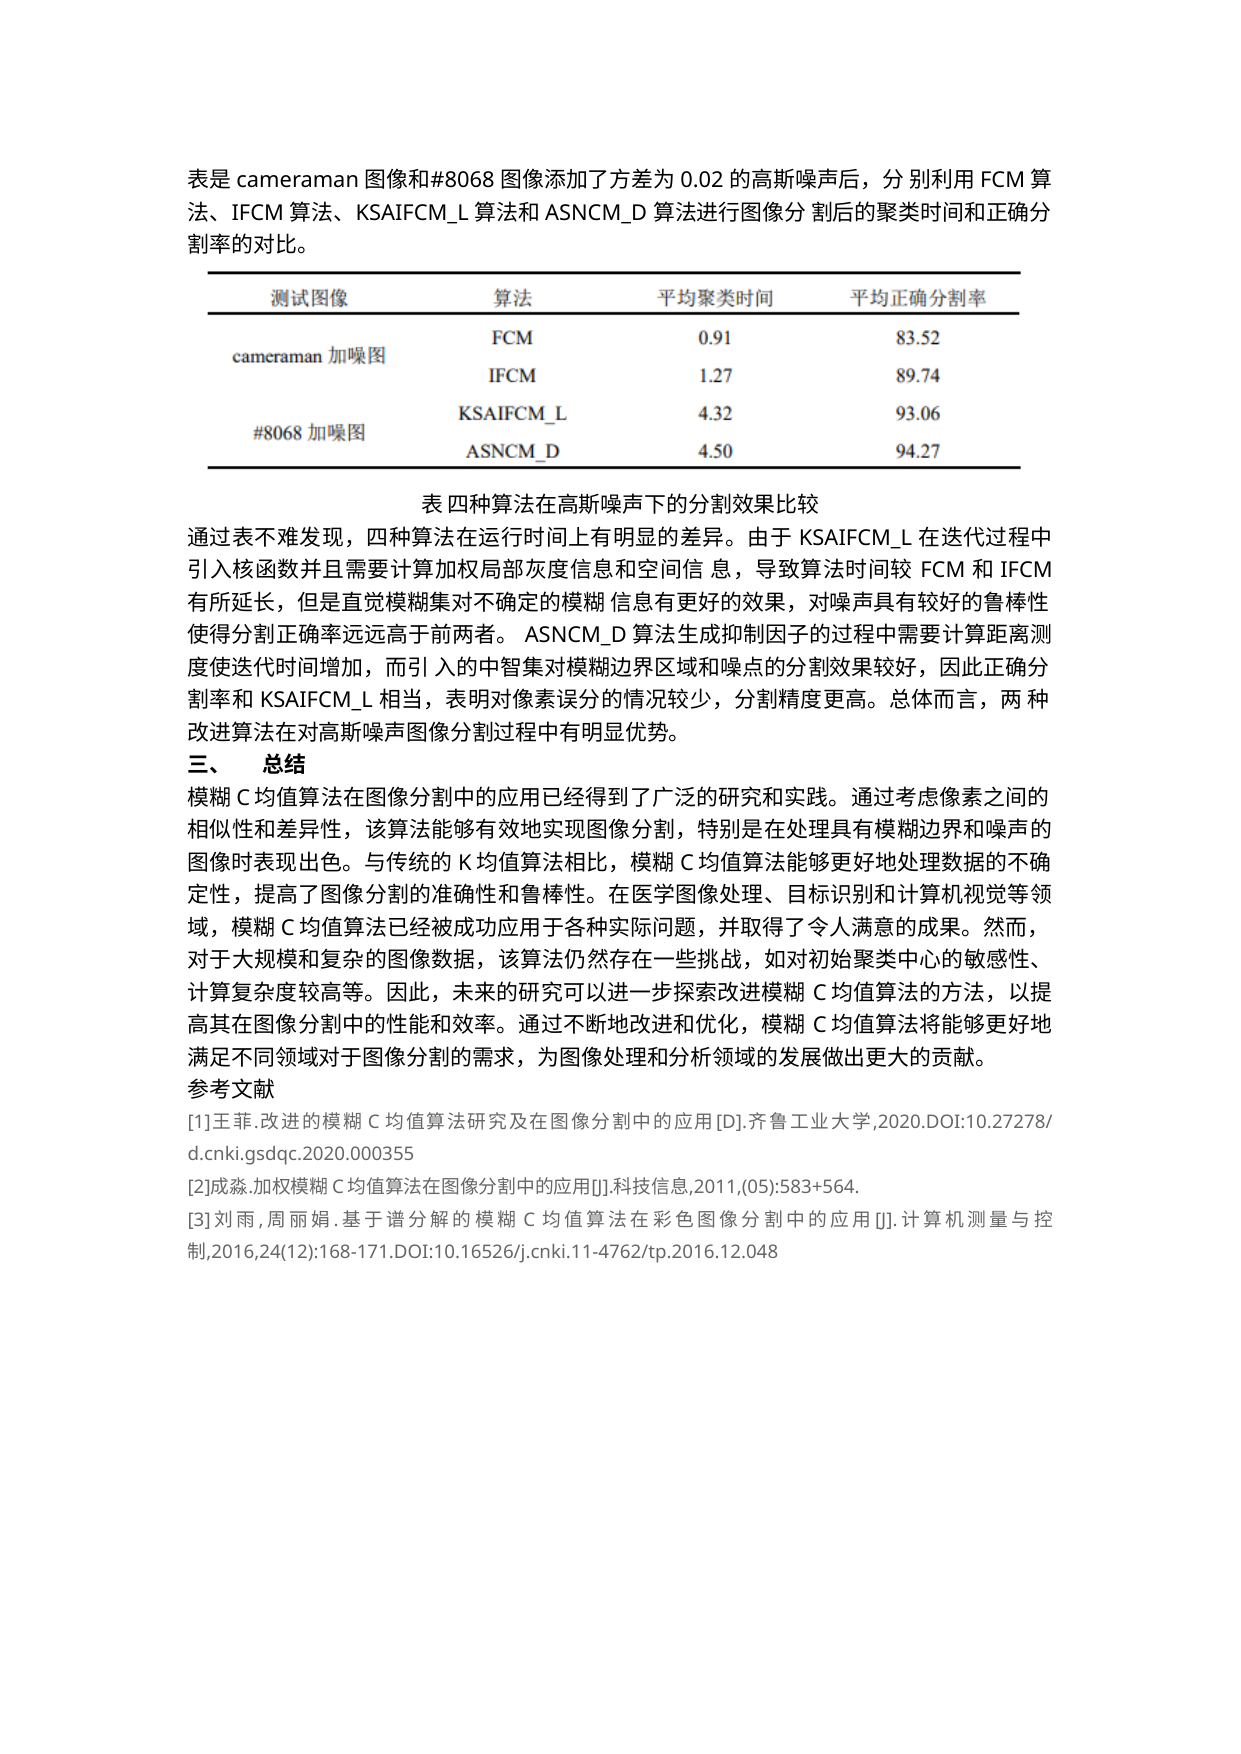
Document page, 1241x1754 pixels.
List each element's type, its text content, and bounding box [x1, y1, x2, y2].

text 表 四种算法在高斯噪声下的分割效果比较 [187, 487, 1053, 519]
text [3]刘雨,周丽娟.基于谱分解的模糊C均值算法在彩色图像分割中的应用[J].计算机测量与控制,2016,24(12):168-171.DOI:10.16526/j.cnki.11-4762/tp.2016.12.048 [187, 1202, 1053, 1267]
text 表是 cameraman 图像和#8068 图像添加了方差为 0.02 的高斯噪声后，分 别利用 FCM 算法、IFCM 算法、KSAIFCM_L 算法和 ASNCM_D 算法进行图像分 割后的聚类时间和正确分割率的对比。 [187, 162, 1053, 259]
text [2]成淼.加权模糊C均值算法在图像分割中的应用[J].科技信息,2011,(05):583+564. [187, 1169, 1053, 1202]
text 参考文献 [187, 1072, 1053, 1104]
list 总结 [187, 747, 1053, 779]
text 模糊C均值算法在图像分割中的应用已经得到了广泛的研究和实践。通过考虑像素之间的相似性和差异性，该算法能够有效地实现图像分割，特别是在处理具有模糊边界和噪声的图像时表现出色。与传统的K均值算法相比，模糊C均值算法能够更好地处理数据的不确定性，提高了图像分割的准确性和鲁棒性。在医学图像处理、目标识别和计算机视觉等领域，模糊C均值算法已经被成功应用于各种实际问题，并取得了令人满意的成果。然而，对于大规模和复杂的图像数据，该算法仍然存在一些挑战，如对初始聚类中心的敏感性、计算复杂度较高等。因此，未来的研究可以进一步探索改进模糊C均值算法的方法，以提高其在图像分割中的性能和效率。通过不断地改进和优化，模糊C均值算法将能够更好地满足不同领域对于图像分割的需求，为图像处理和分析领域的发展做出更大的贡献。 [187, 779, 1053, 1072]
text [1]王菲.改进的模糊C均值算法研究及在图像分割中的应用[D].齐鲁工业大学,2020.DOI:10.27278/d.cnki.gsdqc.2020.000355 [187, 1104, 1053, 1169]
picture [187, 259, 1053, 486]
text 通过表不难发现，四种算法在运行时间上有明显的差异。由于 KSAIFCM_L 在迭代过程中引入核函数并且需要计算加权局部灰度信息和空间信 息，导致算法时间较 FCM 和 IFCM 有所延长，但是直觉模糊集对不确定的模糊 信息有更好的效果，对噪声具有较好的鲁棒性，使得分割正确率远远高于前两者。 ASNCM_D 算法生成抑制因子的过程中需要计算距离测度使迭代时间增加，而引 入的中智集对模糊边界区域和噪点的分割效果较好，因此正确分割率和 KSAIFCM_L 相当，表明对像素误分的情况较少，分割精度更高。总体而言，两 种改进算法在对高斯噪声图像分割过程中有明显优势。 [187, 519, 1053, 747]
